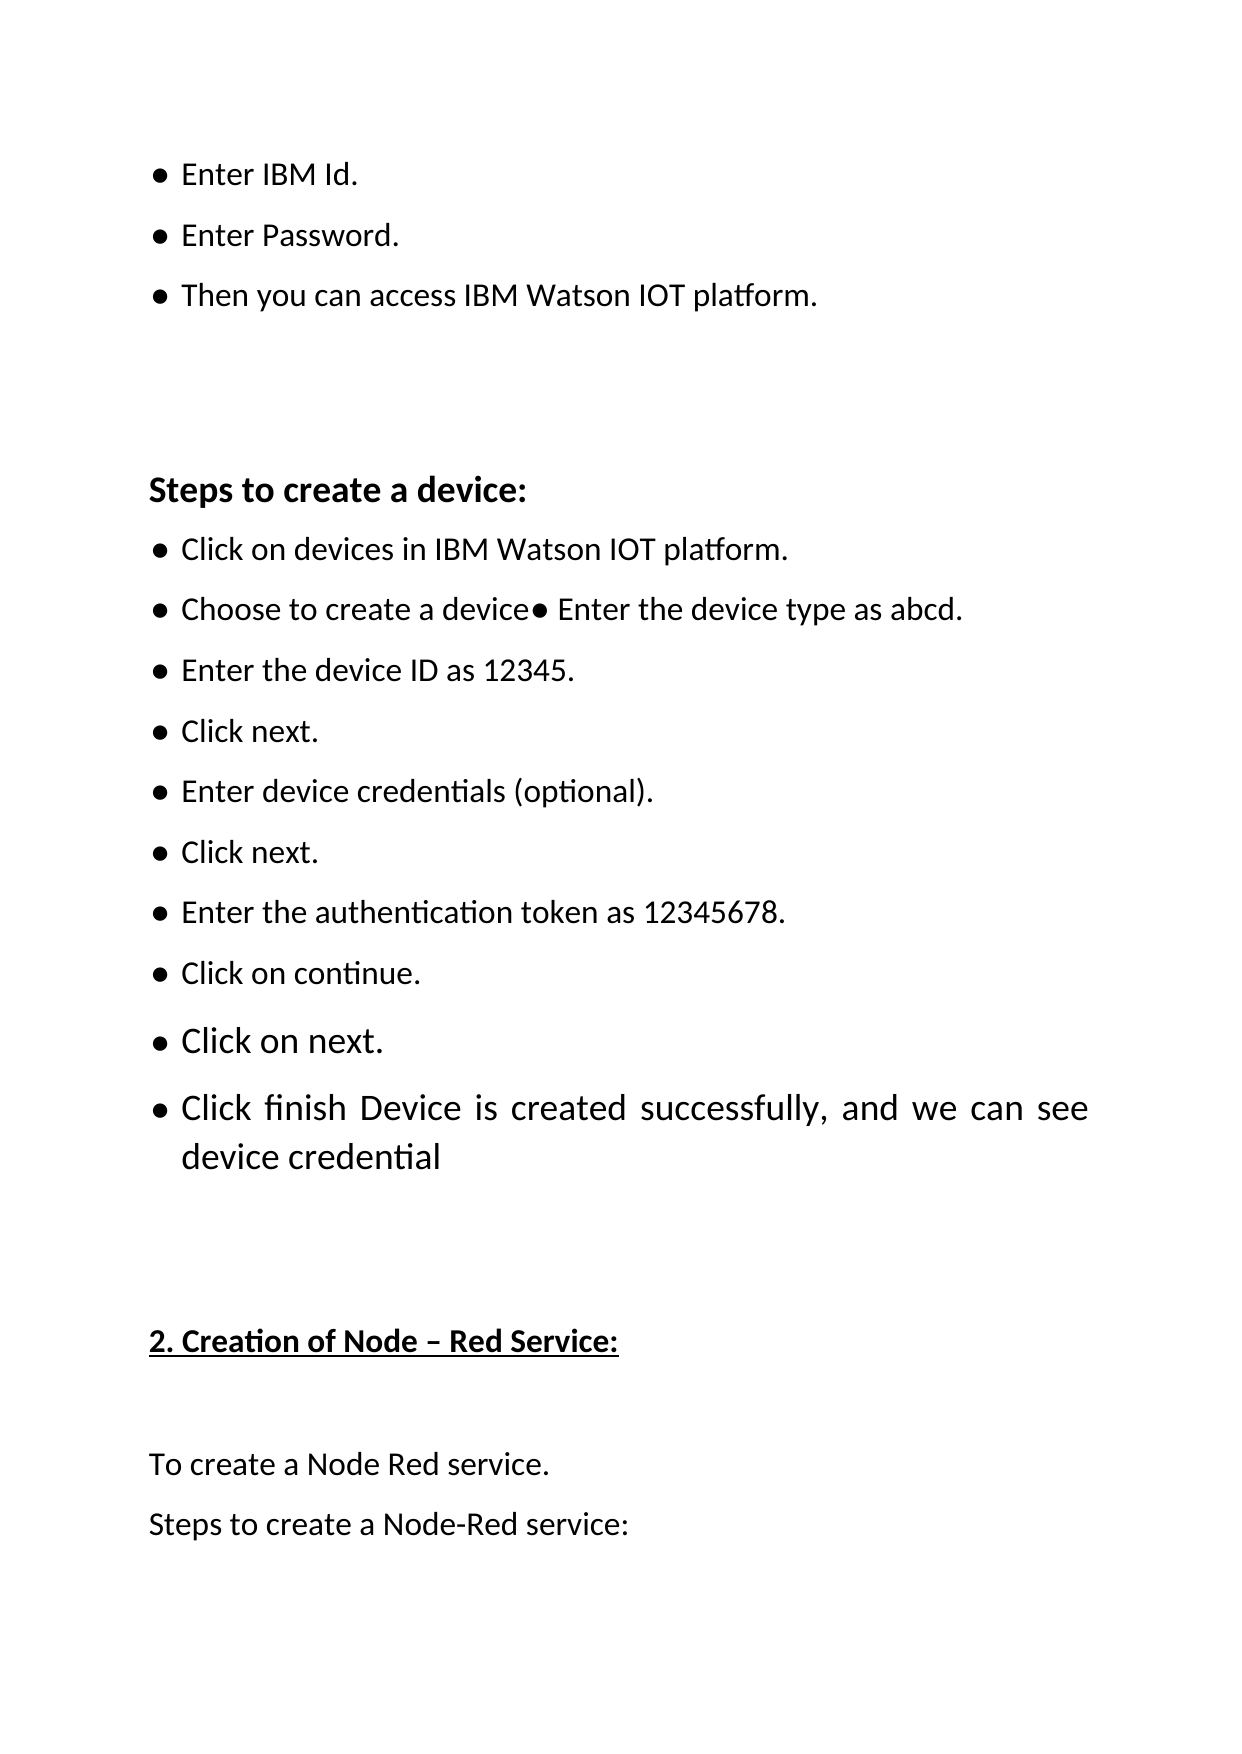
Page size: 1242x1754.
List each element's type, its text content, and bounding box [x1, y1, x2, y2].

text Steps to create a device: [148, 466, 1090, 512]
text To create a Node Red service. [148, 1443, 1090, 1483]
list Enter IBM Id. [150, 153, 1090, 194]
list Enter the device ID as 12345. [150, 649, 1090, 690]
list Click next. [150, 831, 1090, 872]
list Choose to create a device● Enter the device type as abcd. [150, 588, 1090, 629]
list Click finish Device is created successfully, and we can see device credential [150, 1083, 1090, 1179]
list Enter device credentials (optional). [150, 770, 1090, 811]
list Click on continue. [150, 952, 1090, 993]
text Steps to create a Node-Red service: [148, 1503, 1090, 1544]
list Click on next. [150, 1017, 1090, 1063]
list Then you can access IBM Watson IOT platform. [150, 274, 1090, 315]
list Click on devices in IBM Watson IOT platform. [150, 528, 1090, 568]
text 2. Creation of Node – Red Service: [148, 1320, 1090, 1361]
list Click next. [150, 710, 1090, 750]
list Enter Password. [150, 214, 1090, 254]
list Enter the authentication token as 12345678. [150, 892, 1090, 932]
